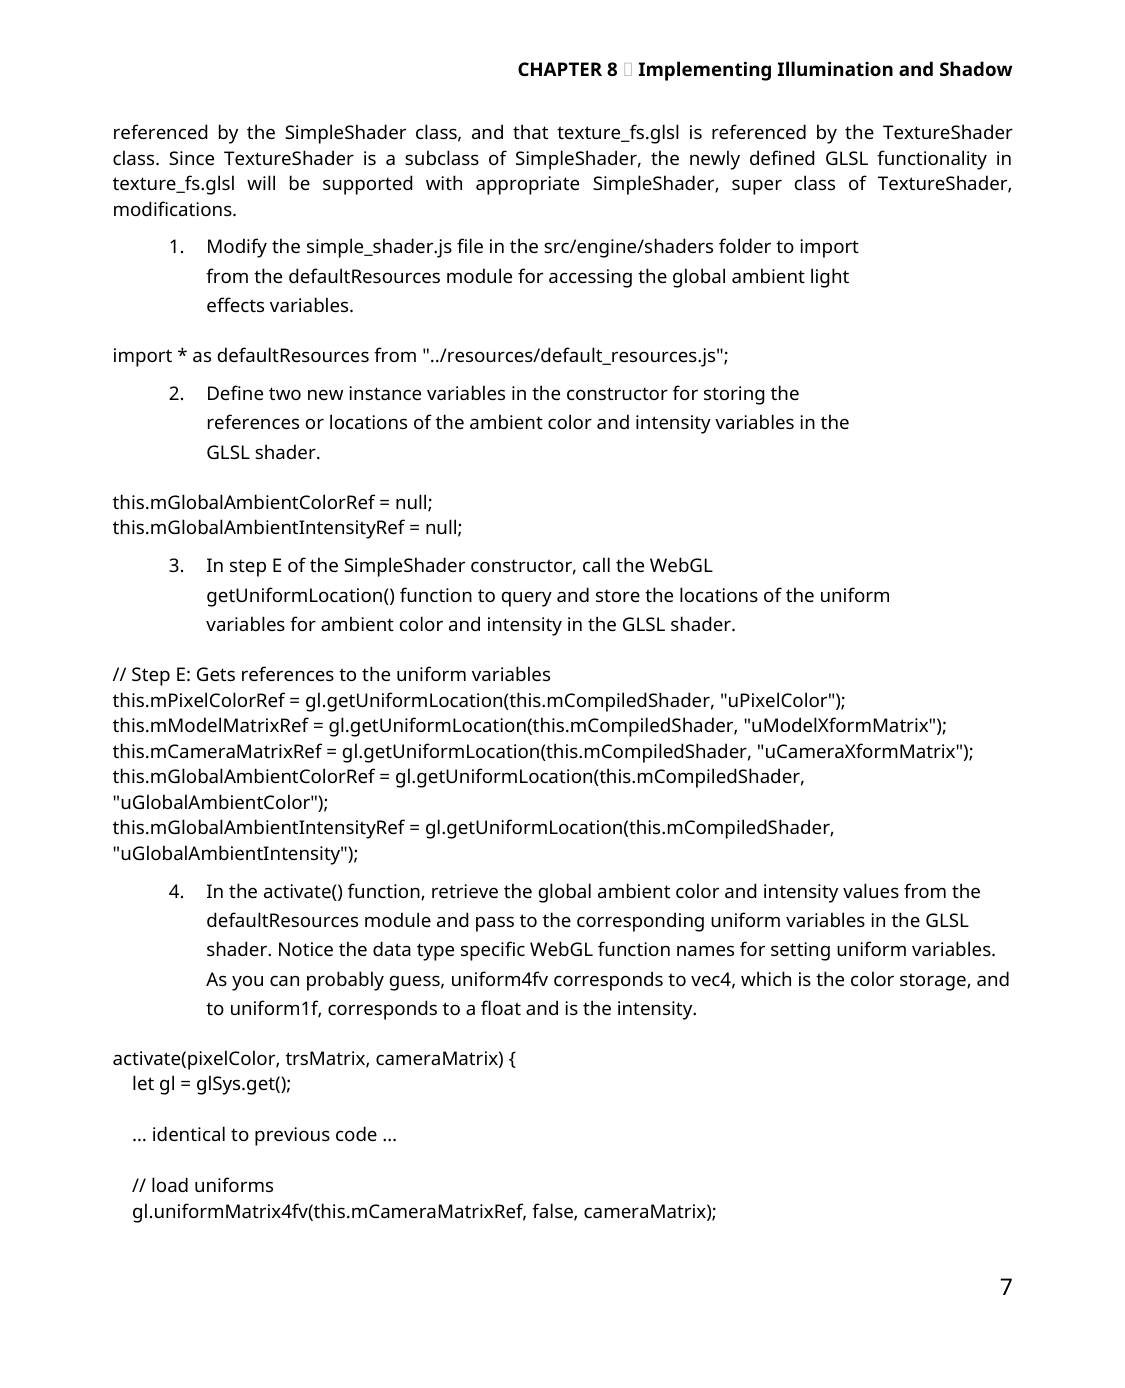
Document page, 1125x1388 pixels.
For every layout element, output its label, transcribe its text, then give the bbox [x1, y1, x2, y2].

text activate(pixelColor, trsMatrix, cameraMatrix) { [112, 1045, 1012, 1071]
text … identical to previous code … [112, 1122, 1012, 1147]
text this.mGlobalAmbientIntensityRef = gl.getUniformLocation(this.mCompiledShader, "uGlobalAmbientIntensity"); [112, 814, 1012, 866]
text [112, 119, 1012, 221]
text let gl = glSys.get(); [112, 1071, 1012, 1096]
text this.mGlobalAmbientColorRef = null; [112, 489, 1012, 515]
text // load uniforms [112, 1173, 1012, 1198]
list Define two new instance variables in the constructor for storing the references or locations of the ambient color and intensity variables in the GLSL shader. [169, 381, 892, 464]
text gl.uniformMatrix4fv(this.mCameraMatrixRef, false, cameraMatrix); [112, 1198, 1012, 1224]
list Modify the simple_shader.js file in the src/engine/shaders folder to import from the defaultResources module for accessing the global ambient light effects variables. [169, 234, 892, 318]
text // Step E: Gets references to the uniform variables [112, 661, 1012, 687]
list In the activate() function, retrieve the global ambient color and intensity values from the defaultResources module and pass to the corresponding uniform variables in the GLSL shader. Notice the data type specific WebGL function names for setting uniform variables. As you can probably guess, uniform4fv corresponds to vec4, which is the color storage, and to uniform1f, corresponds to a float and is the intensity. [169, 878, 1012, 1021]
text this.mModelMatrixRef = gl.getUniformLocation(this.mCompiledShader, "uModelXformMatrix"); [112, 712, 1012, 738]
text this.mPixelColorRef = gl.getUniformLocation(this.mCompiledShader, "uPixelColor"); [112, 687, 1012, 712]
text import * as defaultResources from "../resources/default_resources.js"; [112, 342, 1012, 368]
list In step E of the SimpleShader constructor, call the WebGL getUniformLocation() function to query and store the locations of the uniform variables for ambient color and intensity in the GLSL shader. [169, 553, 892, 637]
text this.mCameraMatrixRef = gl.getUniformLocation(this.mCompiledShader, "uCameraXformMatrix"); [112, 738, 1012, 763]
text this.mGlobalAmbientColorRef = gl.getUniformLocation(this.mCompiledShader, "uGlobalAmbientColor"); [112, 763, 1012, 814]
text this.mGlobalAmbientIntensityRef = null; [112, 515, 1012, 540]
